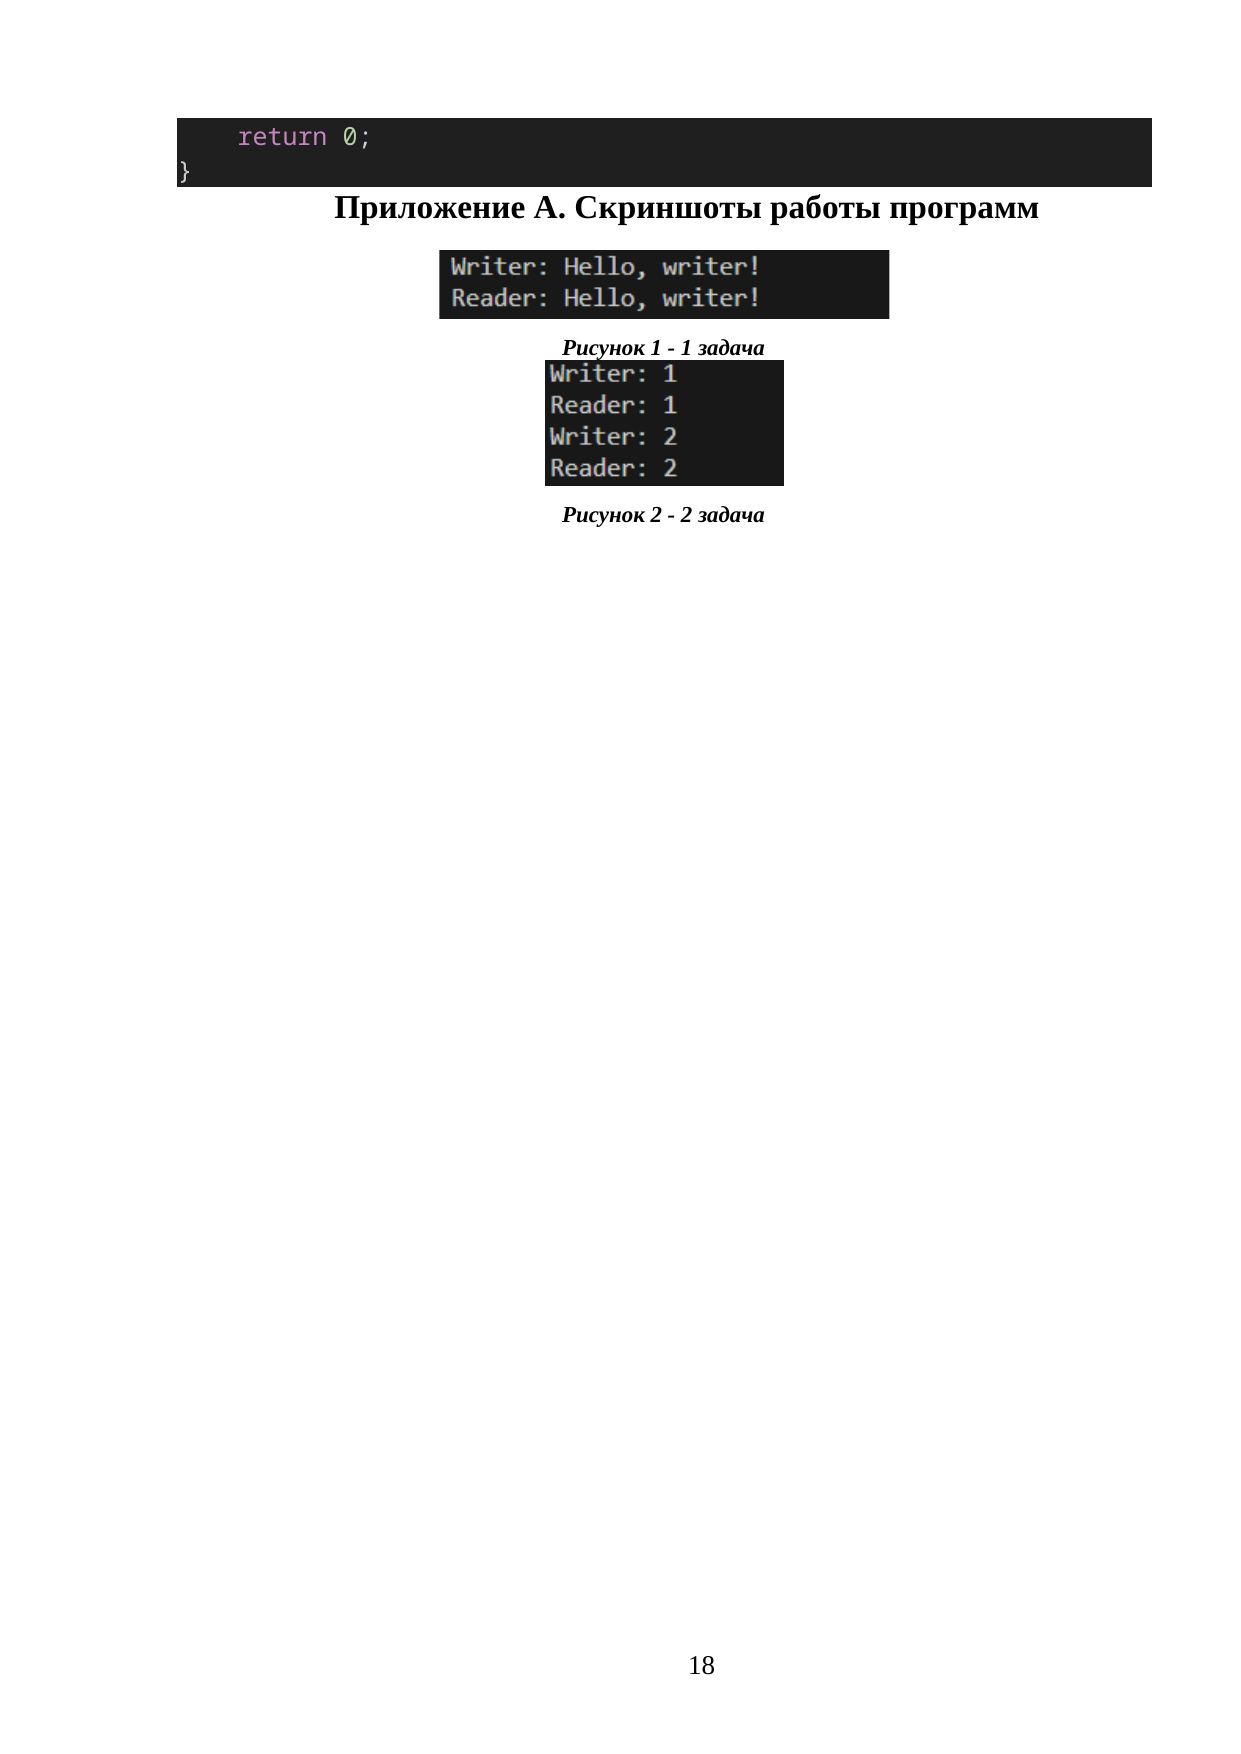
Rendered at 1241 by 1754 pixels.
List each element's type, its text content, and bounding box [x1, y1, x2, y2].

picture [545, 360, 784, 486]
text Рисунок 2 - 2 задача [177, 501, 1152, 528]
text } [177, 152, 1152, 187]
text return 0; [177, 118, 1152, 152]
text Рисунок 1 - 1 задача [177, 334, 1152, 361]
subtitle Приложение А. Скриншоты работы программ [222, 187, 1152, 225]
picture [439, 250, 890, 319]
